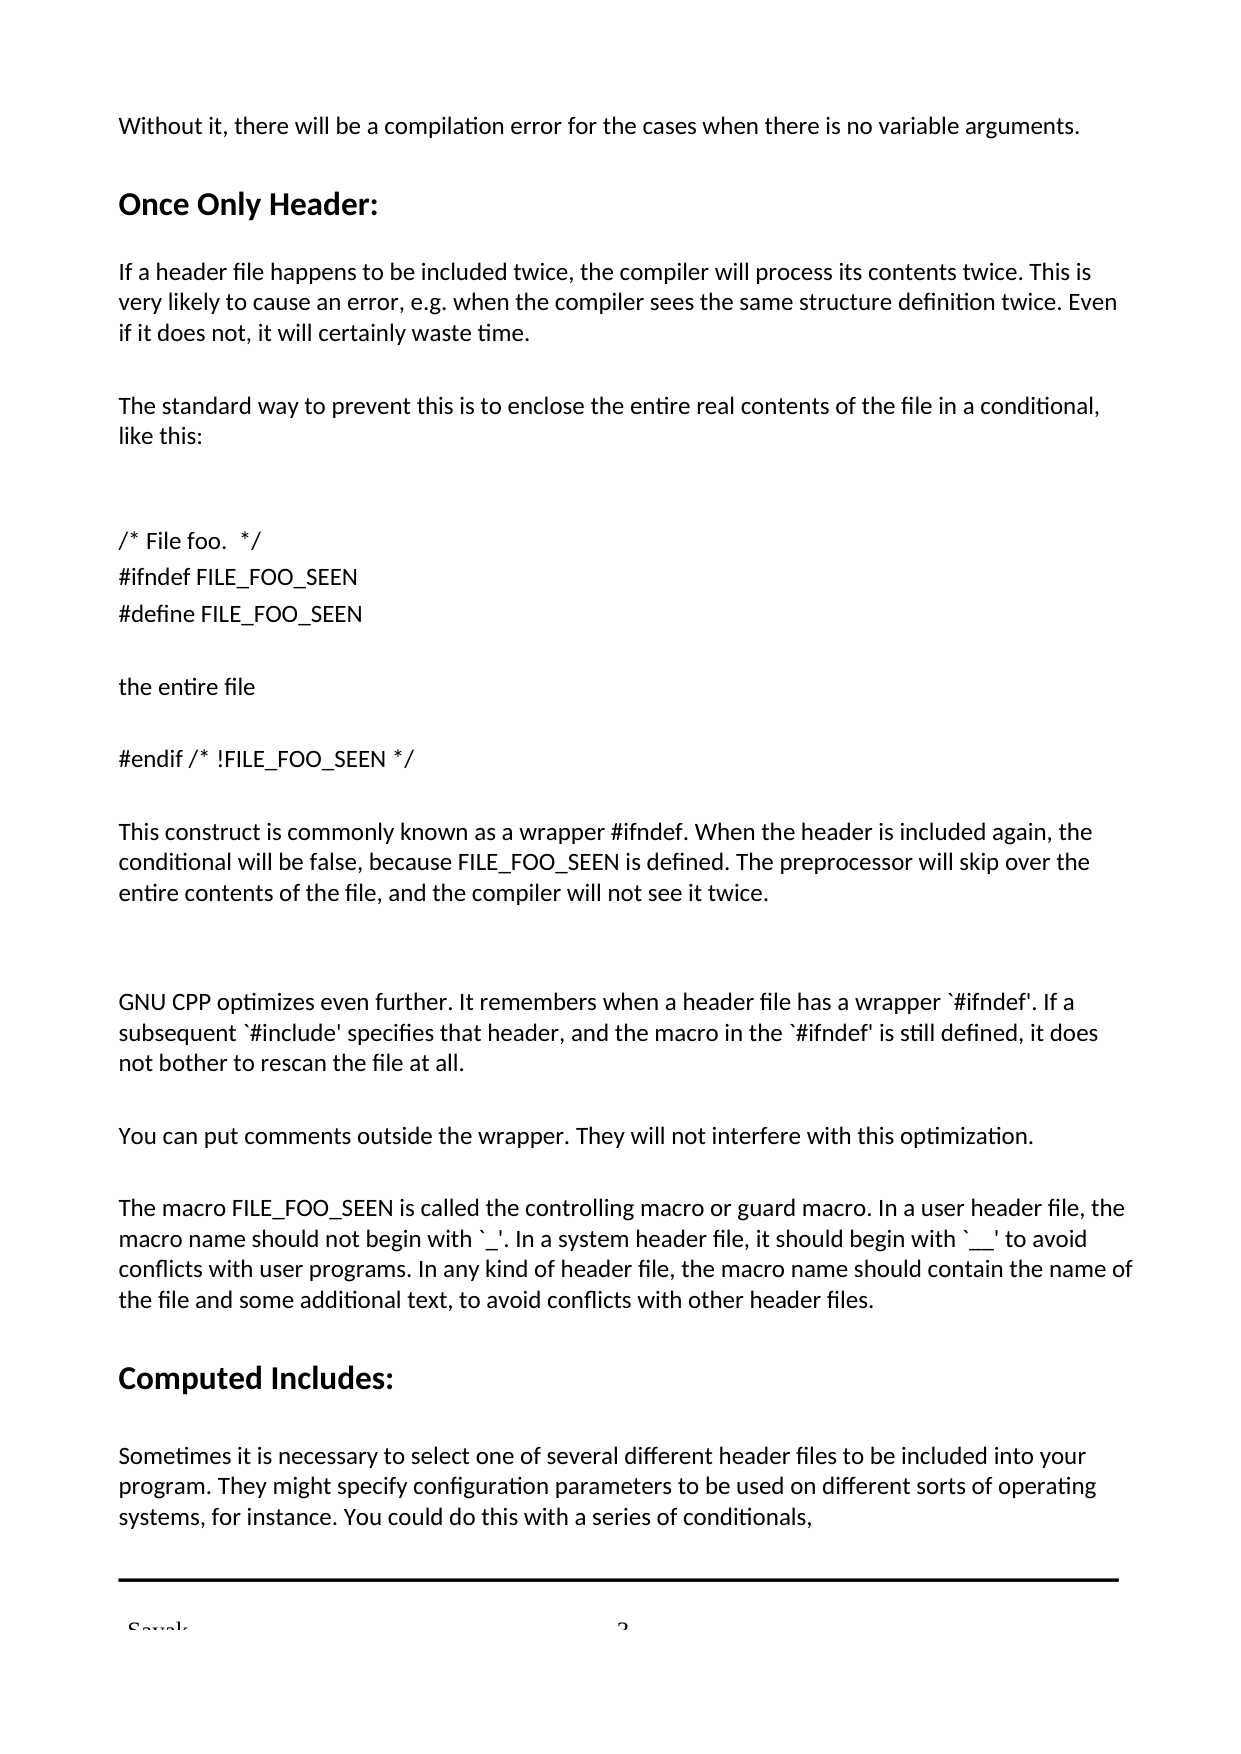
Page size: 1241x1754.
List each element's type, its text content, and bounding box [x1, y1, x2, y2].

list GNU CPP optimizes even further. It remembers when a header file has a wrapper `#ifndef'. If a subsequent `#include' specifies that header, and the macro in the `#ifndef' is still defined, it does not bother to rescan the file at all. [118, 986, 1136, 1078]
list #ifndef FILE_FOO_SEEN [118, 562, 1136, 592]
list The standard way to prevent this is to enclose the entire real contents of the file in a conditional, like this: [118, 390, 1136, 451]
list /* File foo. */ [118, 525, 1136, 556]
list #define FILE_FOO_SEEN [118, 598, 1136, 628]
list If a header file happens to be included twice, the compiler will process its contents twice. This is very likely to cause an error, e.g. when the compiler sees the same structure definition twice. Even if it does not, it will certainly waste time. [118, 256, 1136, 348]
list Sometimes it is necessary to select one of several different header files to be included into your program. They might specify configuration parameters to be used on different sorts of operating systems, for instance. You could do this with a series of conditionals, [118, 1440, 1136, 1531]
list You can put comments outside the wrapper. They will not interfere with this optimization. [118, 1120, 1136, 1150]
list the entire file [118, 671, 1136, 701]
list Without it, there will be a compilation error for the cases when there is no variable arguments. [118, 110, 1136, 141]
list Computed Includes: [118, 1357, 1136, 1398]
list Once Only Header: [118, 183, 1136, 250]
list #endif /* !FILE_FOO_SEEN */ [118, 743, 1136, 774]
list The macro FILE_FOO_SEEN is called the controlling macro or guard macro. In a user header file, the macro name should not begin with `_'. In a system header file, it should begin with `__' to avoid conflicts with user programs. In any kind of header file, the macro name should contain the name of the file and some additional text, to avoid conflicts with other header files. [118, 1193, 1136, 1315]
list This construct is commonly known as a wrapper #ifndef. When the header is included again, the conditional will be false, because FILE_FOO_SEEN is defined. The preprocessor will skip over the entire contents of the file, and the compiler will not see it twice. [118, 816, 1136, 908]
